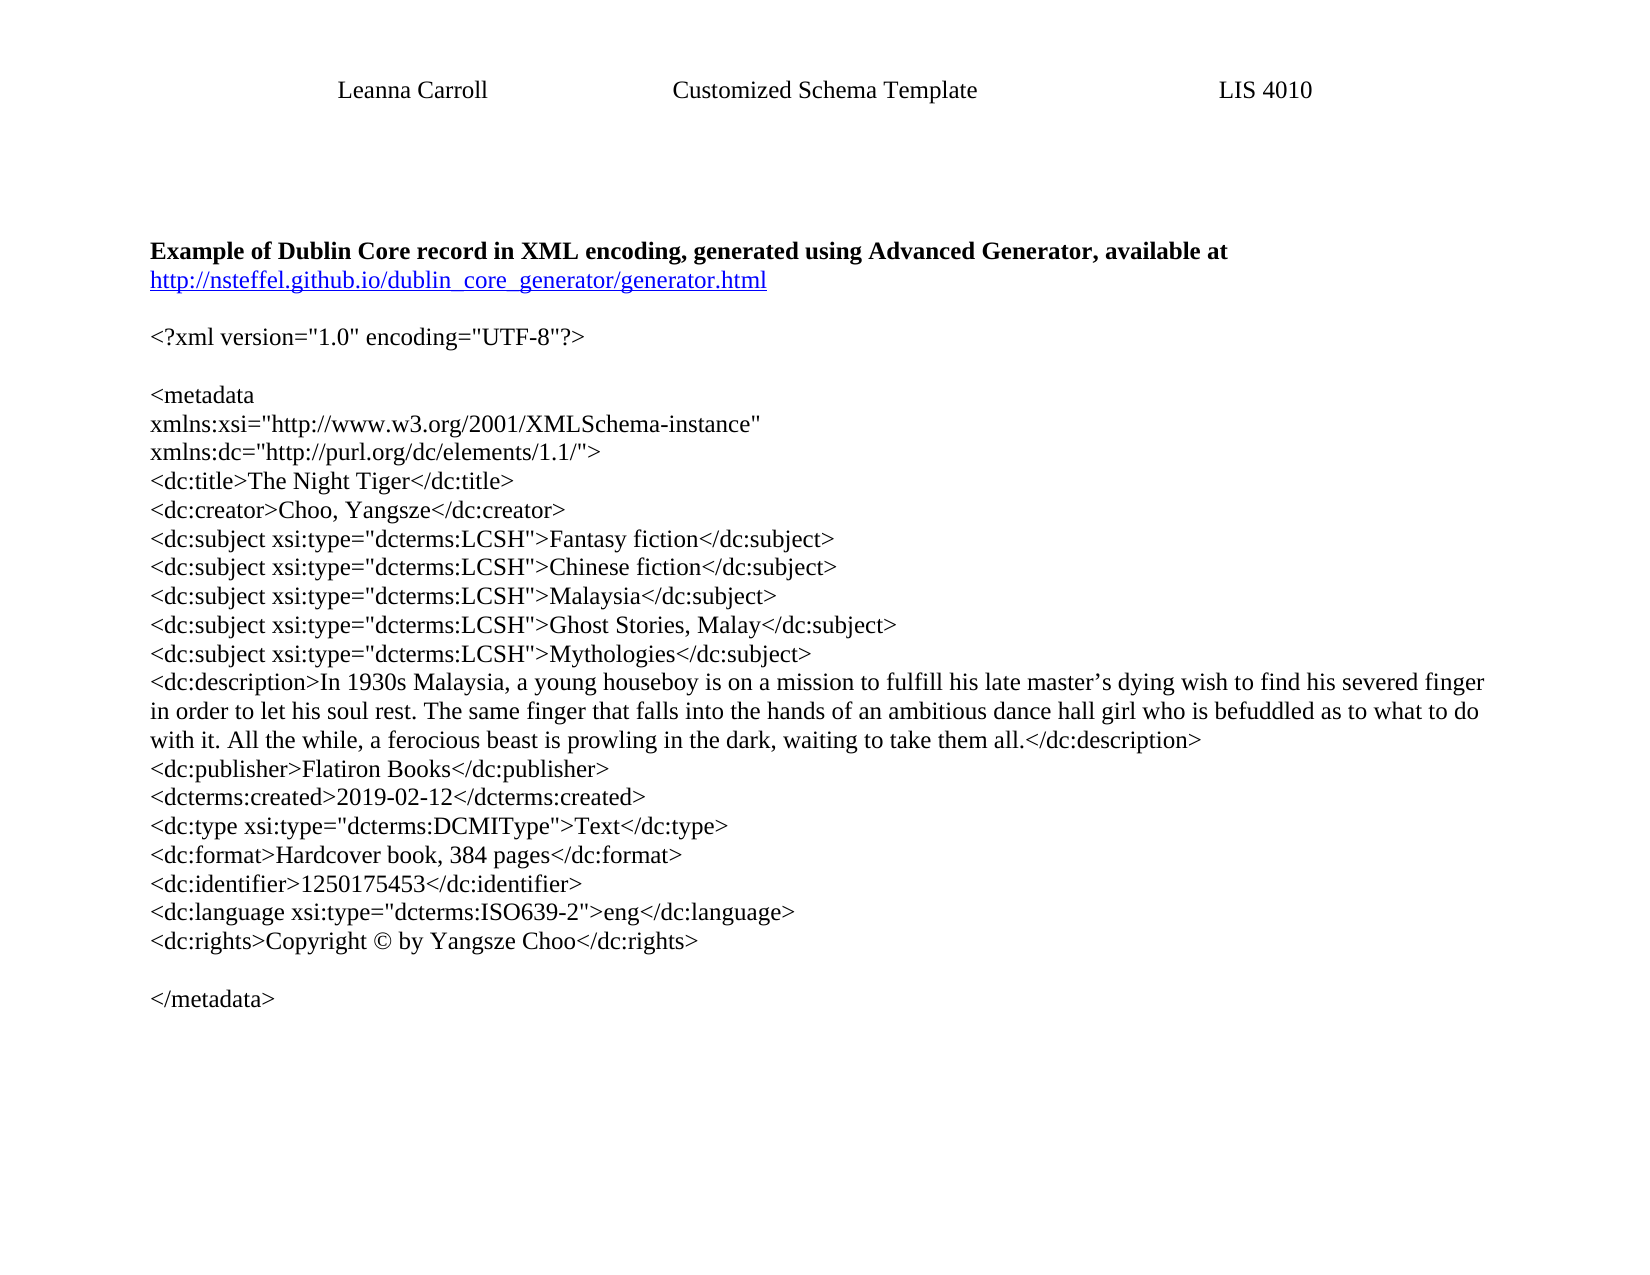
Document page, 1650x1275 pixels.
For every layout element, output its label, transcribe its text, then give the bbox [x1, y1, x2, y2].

text <dc:rights>Copyright © by Yangsze Choo</dc:rights> [150, 926, 1500, 955]
text <dc:description>In 1930s Malaysia, a young houseboy is on a mission to fulfill his late master’s dying wish to find his severed finger in order to let his soul rest. The same finger that falls into the hands of an ambitious dance hall girl who is befuddled as to what to do with it. All the while, a ferocious beast is prowling in the dark, waiting to take them all.</dc:description> [150, 667, 1500, 754]
text <dc:subject xsi:type="dcterms:LCSH">Mythologies</dc:subject> [150, 639, 1500, 667]
text <dc:subject xsi:type="dcterms:LCSH">Chinese fiction</dc:subject> [150, 552, 1500, 581]
text <dc:identifier>1250175453</dc:identifier> [150, 869, 1500, 897]
text <dc:language xsi:type="dcterms:ISO639-2">eng</dc:language> [150, 897, 1500, 926]
text <dc:subject xsi:type="dcterms:LCSH">Fantasy fiction</dc:subject> [150, 524, 1500, 552]
text <dc:format>Hardcover book, 384 pages</dc:format> [150, 840, 1500, 869]
text xmlns:xsi="http://www.w3.org/2001/XMLSchema-instance" [150, 409, 1500, 437]
text <dcterms:created>2019-02-12</dcterms:created> [150, 782, 1500, 811]
text Example of Dublin Core record in XML encoding, generated using Advanced Generator, available at http://nsteffel.github.io/dublin_core_generator/generator.html [150, 236, 1500, 294]
text <dc:subject xsi:type="dcterms:LCSH">Malaysia</dc:subject> [150, 581, 1500, 610]
text <dc:creator>Choo, Yangsze</dc:creator> [150, 495, 1500, 524]
text <dc:title>The Night Tiger</dc:title> [150, 466, 1500, 495]
text <dc:subject xsi:type="dcterms:LCSH">Ghost Stories, Malay</dc:subject> [150, 610, 1500, 639]
text <dc:publisher>Flatiron Books</dc:publisher> [150, 754, 1500, 782]
text </metadata> [150, 984, 1500, 1012]
text xmlns:dc="http://purl.org/dc/elements/1.1/"> [150, 437, 1500, 466]
text <dc:type xsi:type="dcterms:DCMIType">Text</dc:type> [150, 811, 1500, 840]
text <?xml version="1.0" encoding="UTF-8"?> [150, 322, 1500, 351]
text <metadata [150, 380, 1500, 409]
